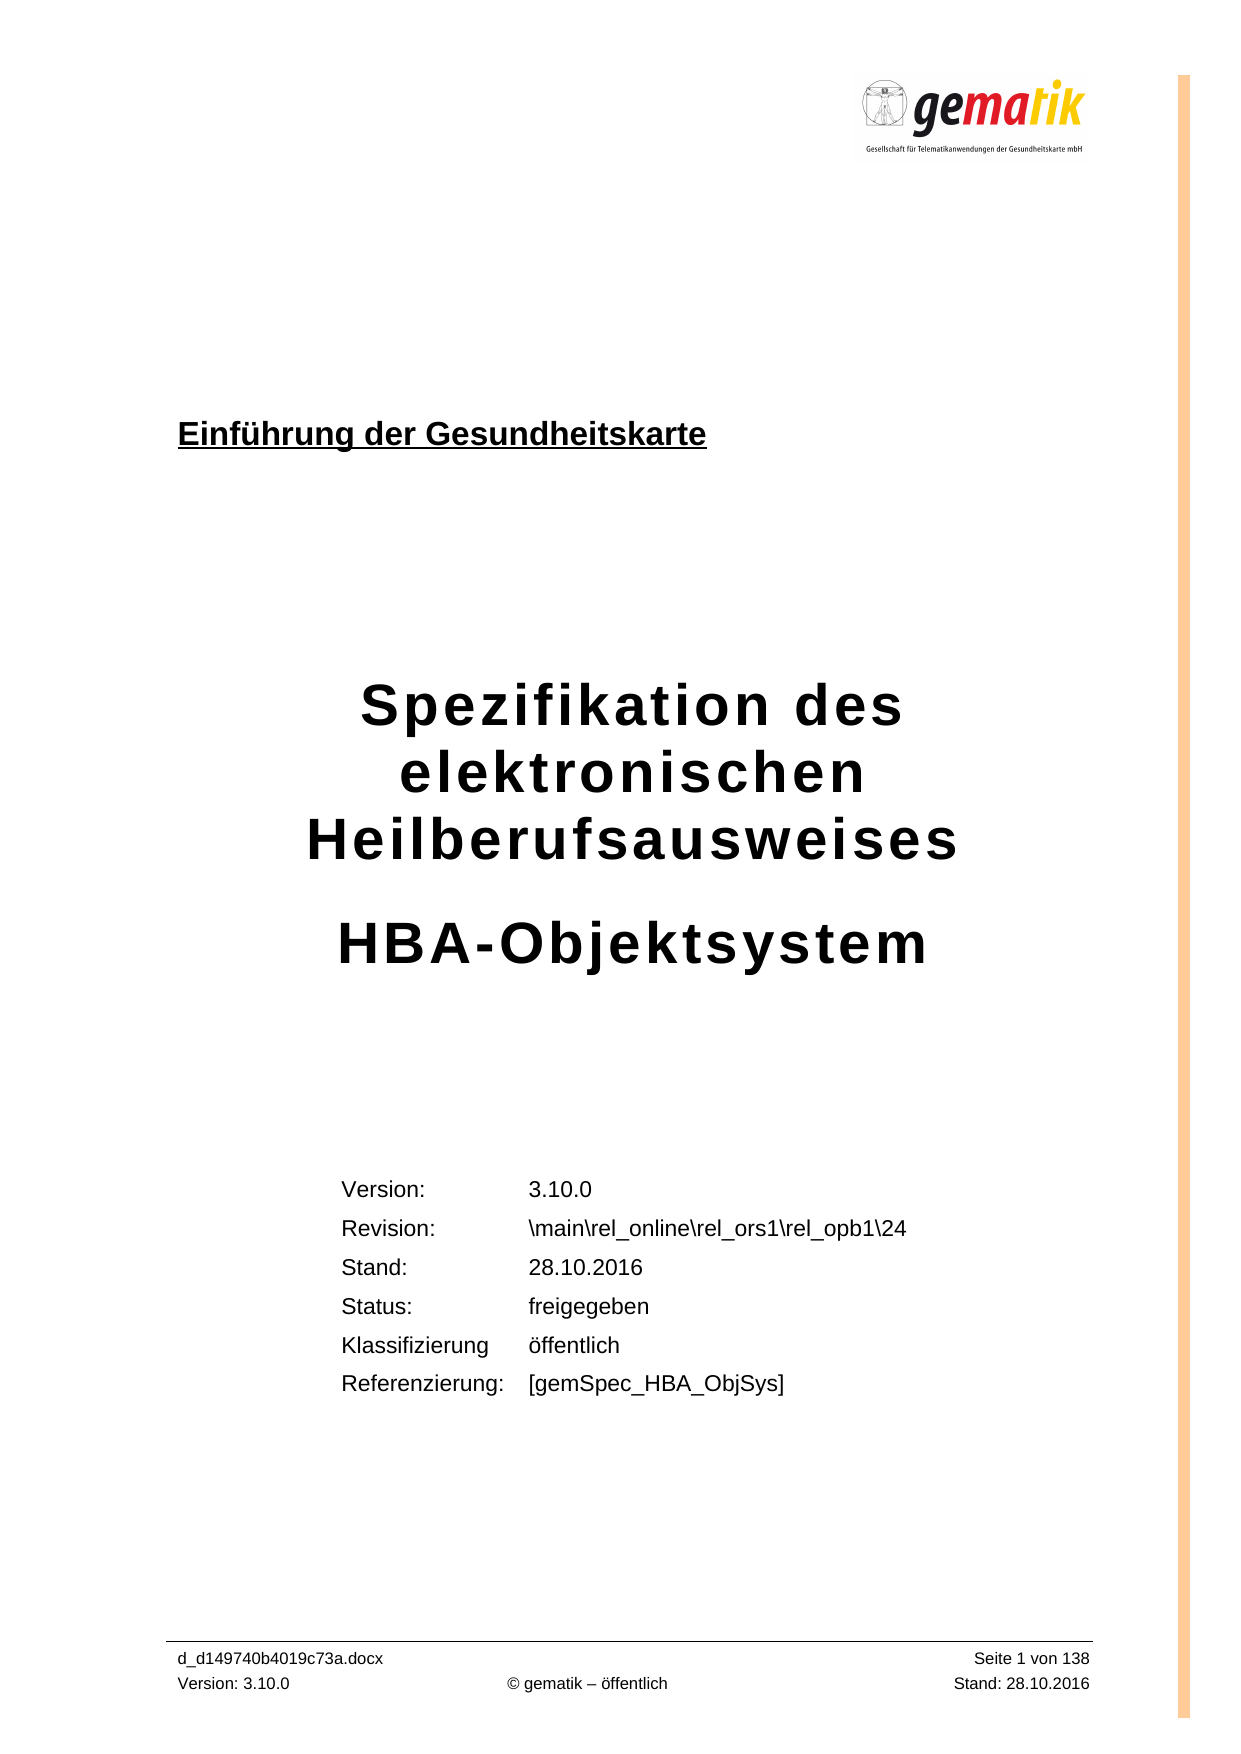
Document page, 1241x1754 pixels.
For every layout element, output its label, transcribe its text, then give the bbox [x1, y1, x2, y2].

table_cell freigegeben [517, 1286, 934, 1325]
table_cell 28.10.2016 [517, 1248, 934, 1286]
text Spezifikation des elektronischen Heilberufsausweises [177, 670, 1087, 871]
picture [853, 74, 1088, 163]
table_header 3.10.0 [517, 1170, 934, 1209]
table_cell [gemSpec_HBA_ObjSys] [517, 1364, 934, 1403]
table_cell Referenzierung: [330, 1364, 517, 1403]
table_header Version: [330, 1170, 517, 1209]
table_cell Status: [330, 1286, 517, 1325]
table_cell Revision: [330, 1209, 517, 1248]
table_cell öffentlich [517, 1325, 934, 1364]
text HBA-Objektsystem [177, 909, 1087, 976]
table_cell \main\rel_online\rel_ors1\rel_opb1\24 [517, 1209, 934, 1248]
table_cell Klassifizierung [330, 1325, 517, 1364]
table_cell Stand: [330, 1248, 517, 1286]
text Einführung der Gesundheitskarte [177, 414, 1087, 452]
